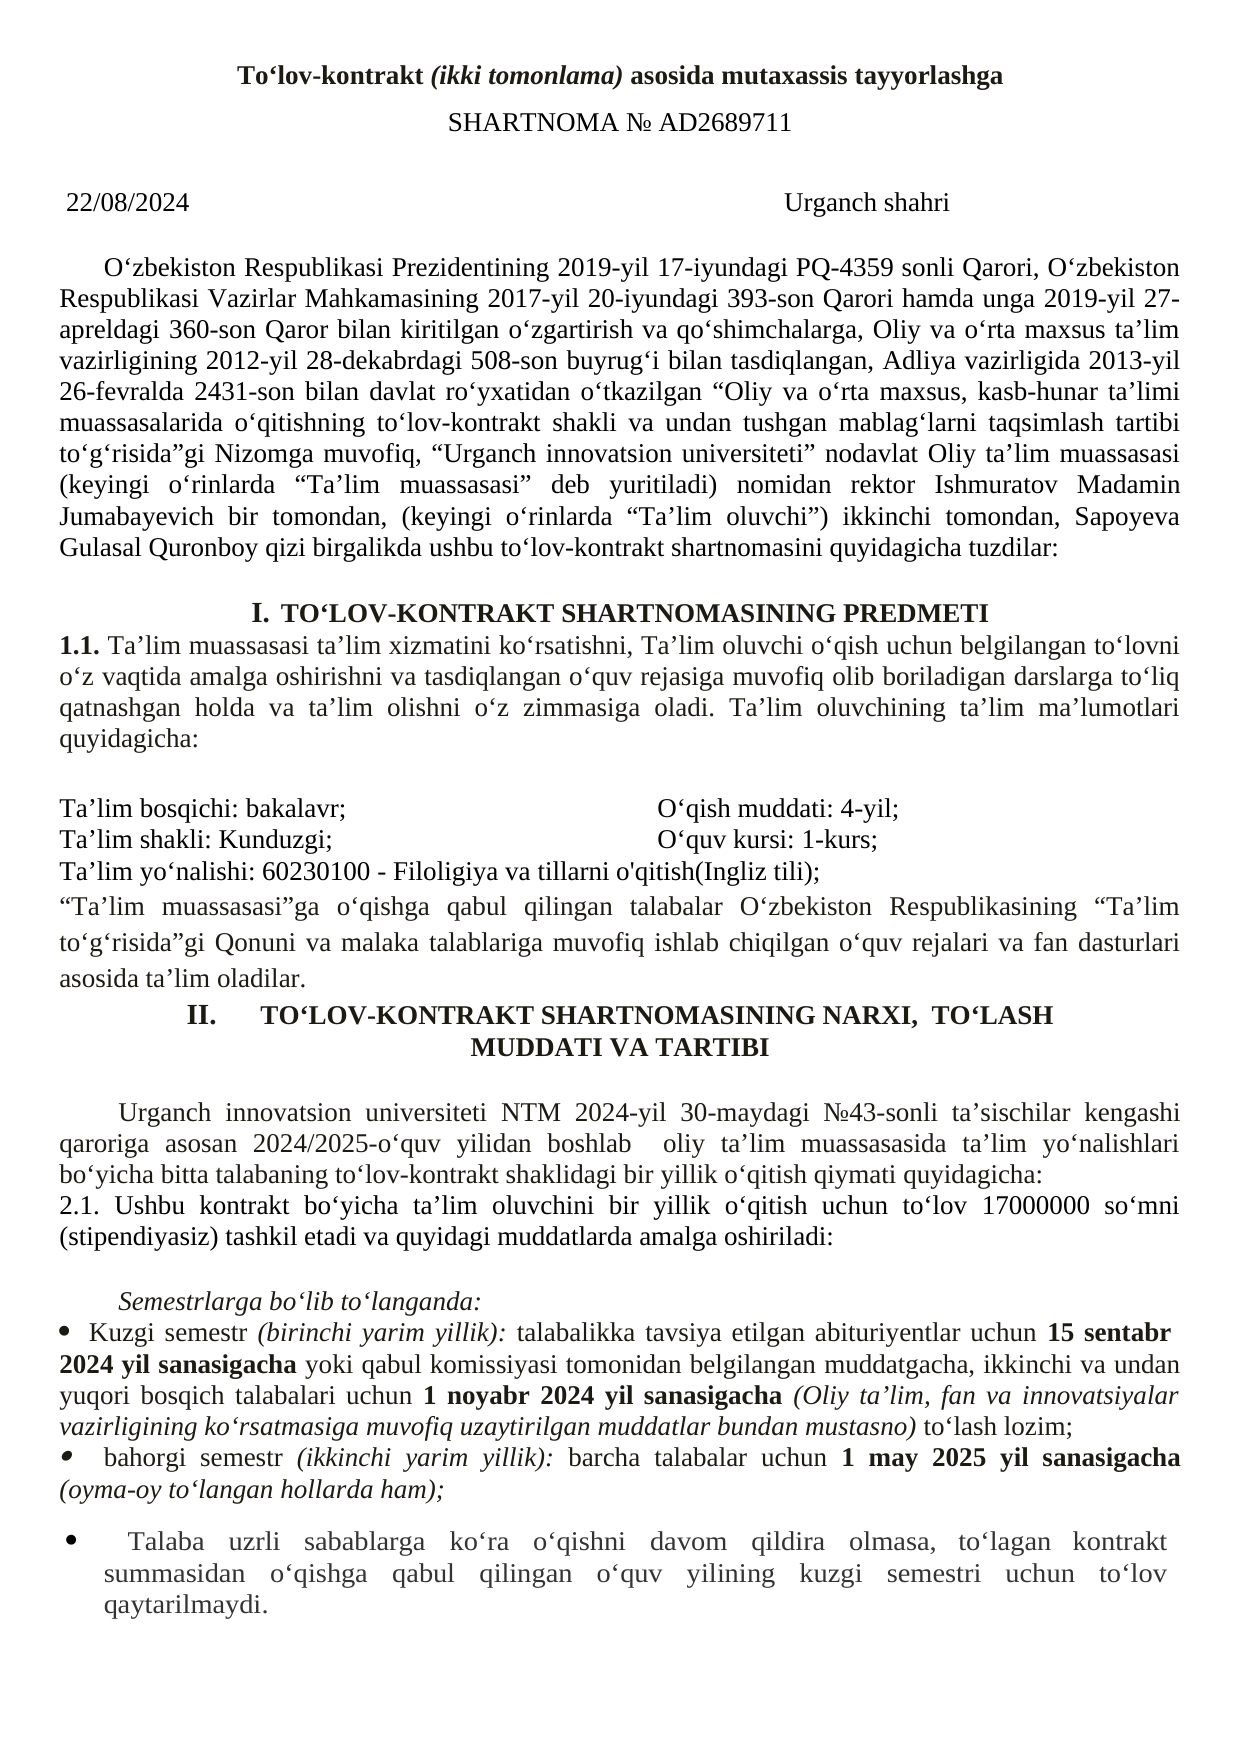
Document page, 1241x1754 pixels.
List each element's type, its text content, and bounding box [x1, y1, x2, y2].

text 2.1. Ushbu kontrakt bo‘yicha ta’lim oluvchini bir yillik o‘qitish uchun to‘lov 17000000 soʻmni (stipendiyasiz) tashkil etadi va quyidagi muddatlarda amalga oshiriladi: [59, 1189, 1181, 1251]
list TO‘LOV-KONTRAKT SHARTNOMASINING PREDMETI [59, 596, 1181, 629]
list MUDDATI VA TARTIBI [59, 1031, 1181, 1062]
text 1.1. Ta’lim muassasasi ta’lim xizmatini ko‘rsatishni, Ta’lim oluvchi o‘qish uchun belgilangan to‘lovni o‘z vaqtida amalga oshirishni va tasdiqlangan o‘quv rejasiga muvofiq olib boriladigan darslarga to‘liq qatnashgan holda va ta’lim olishni o‘z zimmasiga oladi. Ta’lim oluvchining ta’lim ma’lumotlari quyidagicha: [59, 629, 1181, 754]
text SHARTNOMA № AD2689711 [59, 106, 1181, 137]
text Ta’lim bosqichi: bakalavr; Ta’lim shakli: Kunduzgi; [59, 792, 583, 854]
text To‘lov-kontrakt (ikki tomonlama) asosida mutaxassis tayyorlashga [59, 59, 1181, 90]
list Talaba uzrli sabablarga koʻra oʻqishni davom qildira olmasa, toʻlagan kontrakt summasidan oʻqishga qabul qilingan oʻquv yilining kuzgi semestri uchun toʻlov qaytarilmaydi. [66, 1525, 1168, 1619]
text Ta’lim yo‘nalishi: 60230100 - Filoligiya va tillarni o'qitish(Ingliz tili); [59, 854, 1181, 886]
text O‘quv kursi: 1-kurs; [657, 823, 1181, 854]
list Kuzgi semestr (birinchi yarim yillik): talabalikka tavsiya etilgan abituriyentlar uchun 15 sentabr 2024 yil sanasigacha yoki qabul komissiyasi tomonidan belgilangan muddatgacha, ikkinchi va undan yuqori bosqich talabalari uchun 1 noyabr 2024 yil sanasigacha (Oliy ta’lim, fan va innovatsiyalar vazirligining koʻrsatmasiga muvofiq uzaytirilgan muddatlar bundan mustasno) to‘lash lozim; [59, 1316, 1181, 1441]
text Urganch innovatsion universiteti NTM 2024-yil 30-maydagi №43-sonli ta’sischilar kengashi qaroriga asosan 2024/2025-oʻquv yilidan boshlab oliy ta’lim muassasasida ta’lim yoʻnalishlari boʻyicha bitta talabaning toʻlov-kontrakt shaklidagi bir yillik oʻqitish qiymati quyidagicha: [59, 1096, 1181, 1189]
list TO‘LOV-KONTRAKT SHARTNOMASINING NARXI, TO‘LASH [59, 997, 1181, 1031]
text “Ta’lim muassasasi”ga o‘qishga qabul qilingan talabalar O‘zbekiston Respublikasining “Ta’lim to‘g‘risida”gi Qonuni va malaka talablariga muvofiq ishlab chiqilgan o‘quv rejalari va fan dasturlari asosida ta’lim oladilar. [59, 890, 1181, 993]
text Semestrlarga bo‘lib to‘langanda: [59, 1285, 1181, 1316]
text Oʻzbekiston Respublikasi Prezidentining 2019-yil 17-iyundagi PQ-4359 sonli Qarori, O‘zbekiston Respublikasi Vazirlar Mahkamasining 2017-yil 20-iyundagi 393-son Qarori hamda unga 2019-yil 27- apreldagi 360-son Qaror bilan kiritilgan o‘zgartirish va qo‘shimchalarga, Oliy va o‘rta maxsus ta’lim vazirligining 2012-yil 28-dekabrdagi 508-son buyrug‘i bilan tasdiqlangan, Adliya vazirligida 2013-yil 26-fevralda 2431-son bilan davlat ro‘yxatidan o‘tkazilgan “Oliy va o‘rta maxsus, kasb-hunar ta’limi muassasalarida o‘qitishning to‘lov-kontrakt shakli va undan tushgan mablag‘larni taqsimlash tartibi to‘g‘risida”gi Nizomga muvofiq, “Urganch innovatsion universiteti” nodavlat Oliy ta’lim muassasasi (keyingi oʻrinlarda “Ta’lim muassasasi” deb yuritiladi) nomidan rektor Ishmuratov Madamin Jumabayevich bir tomondan, (keyingi o‘rinlarda “Ta’lim oluvchi”) ikkinchi tomondan, Sapoyeva Gulasal Quronboy qizi birgalikda ushbu to‘lov-kontrakt shartnomasini quyidagicha tuzdilar: [59, 251, 1181, 562]
text O‘qish muddati: 4-yil; [657, 792, 1181, 823]
list bahorgi semestr (ikkinchi yarim yillik): barcha talabalar uchun 1 may 2025 yil sanasigacha (oyma-oy to‘langan hollarda ham); [59, 1441, 1181, 1504]
text 22/08/2024 Urganch shahri [59, 186, 1181, 217]
